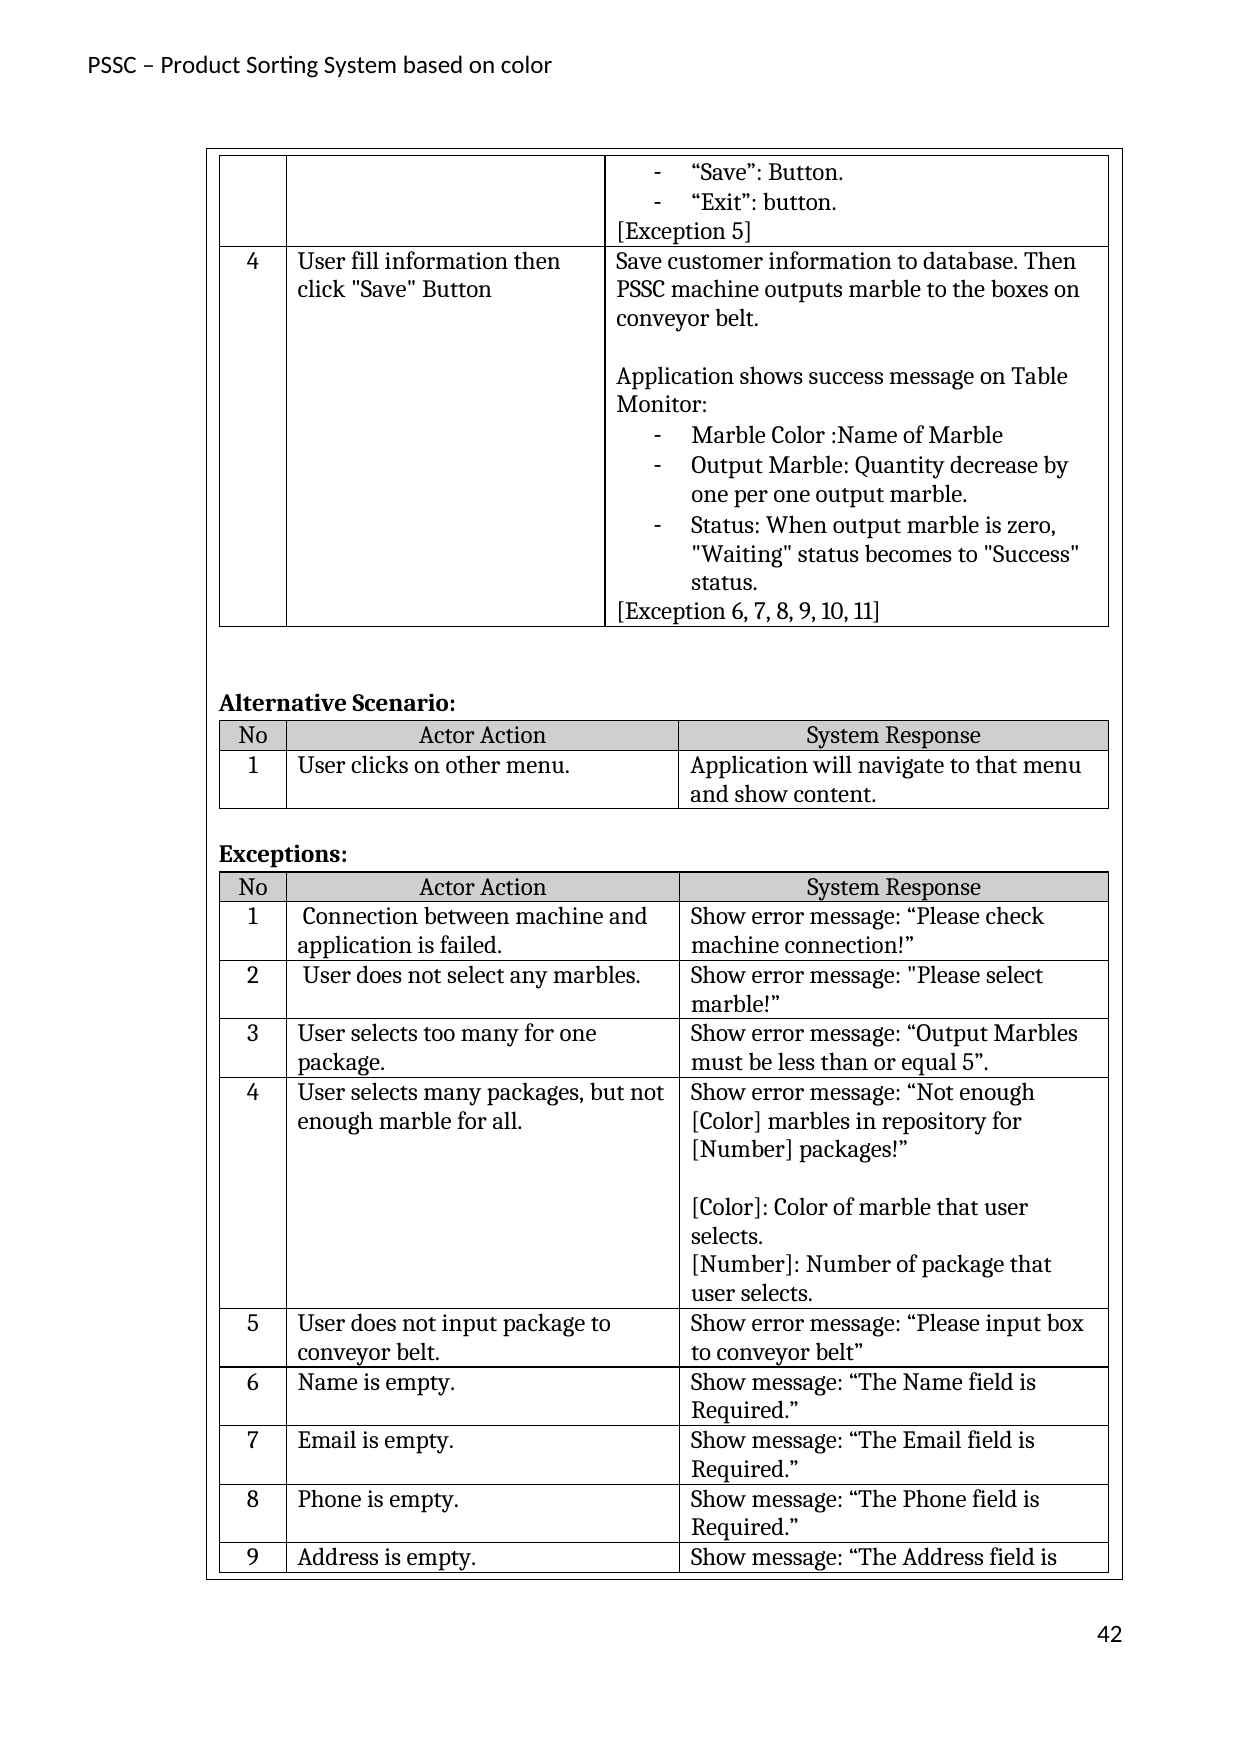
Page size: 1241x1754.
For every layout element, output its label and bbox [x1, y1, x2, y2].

table_cell [207, 149, 1122, 1579]
